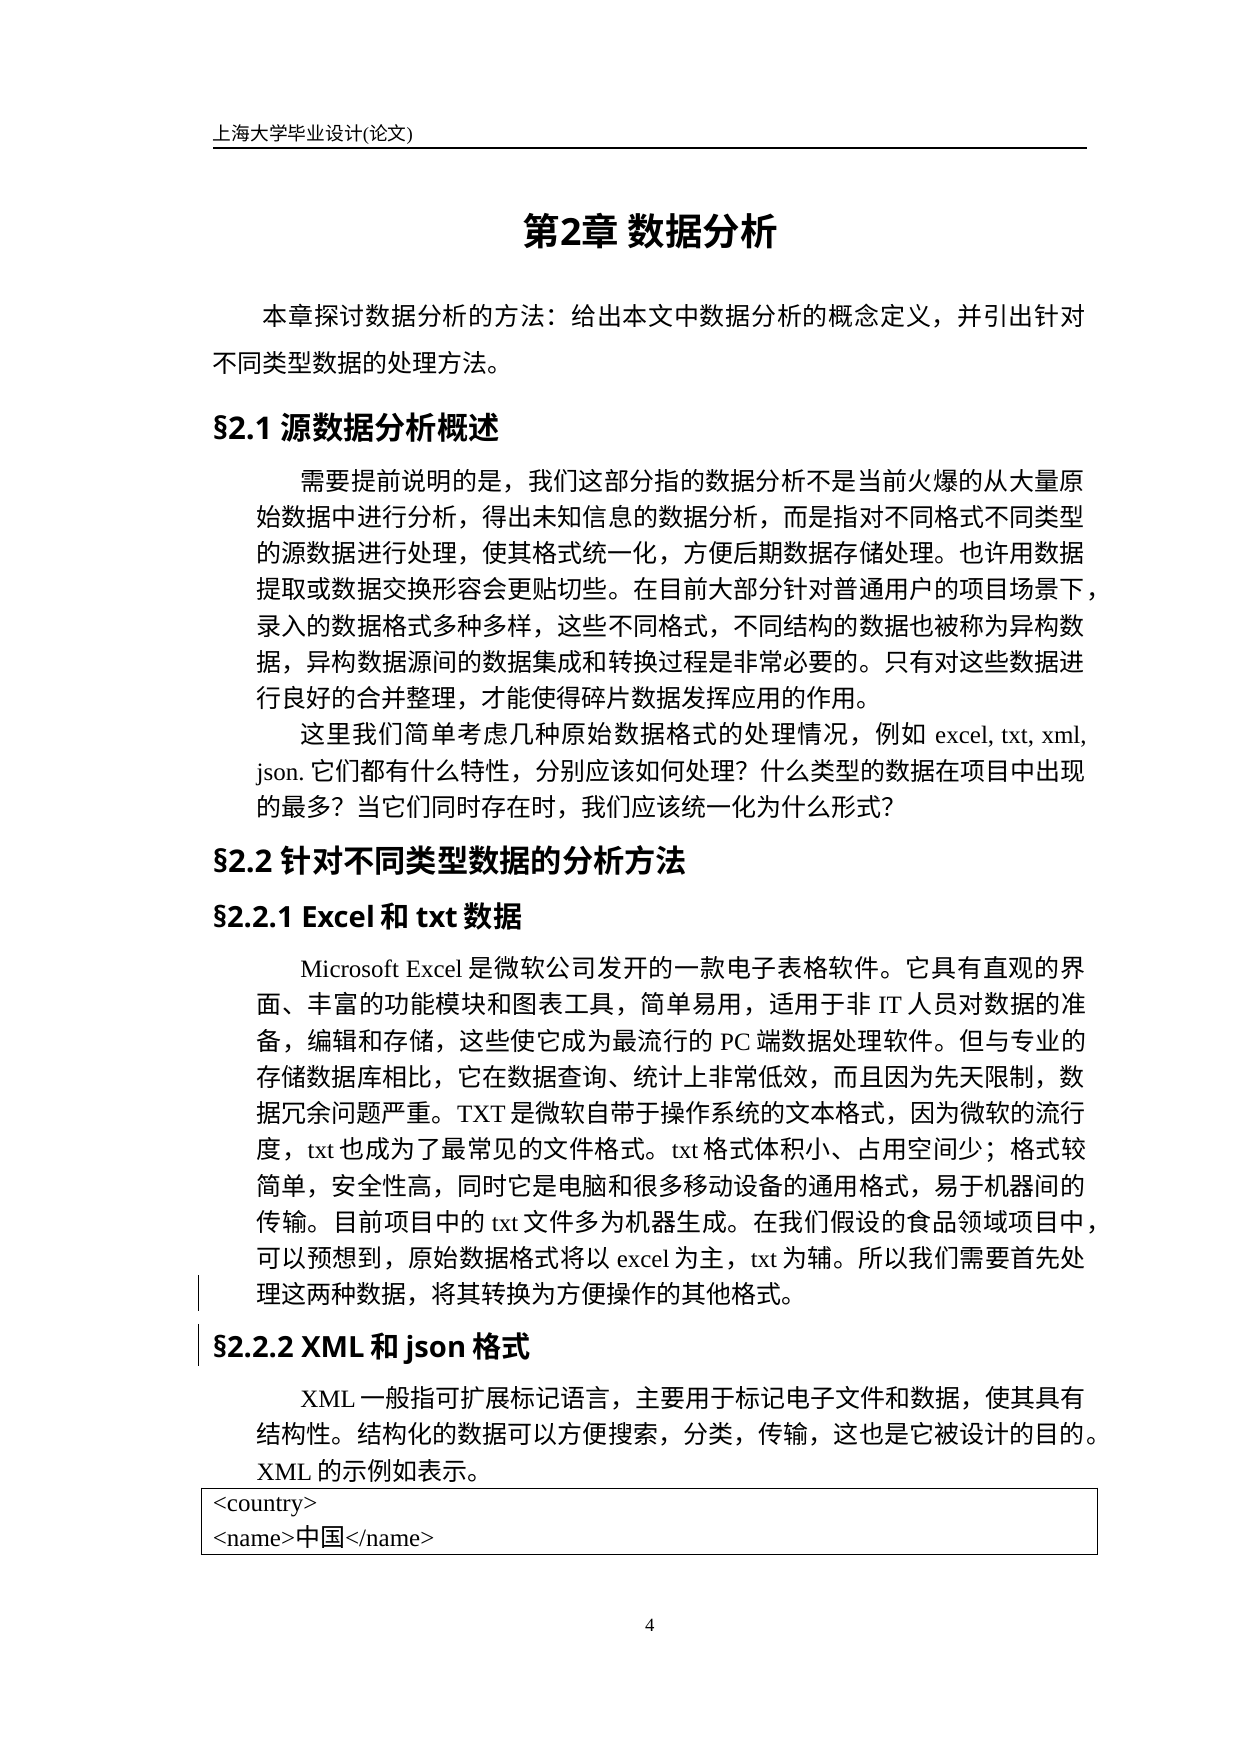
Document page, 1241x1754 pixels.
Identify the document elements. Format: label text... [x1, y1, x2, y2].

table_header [202, 1489, 1097, 1553]
text 需要提前说明的是，我们这部分指的数据分析不是当前火爆的从大量原始数据中进行分析，得出未知信息的数据分析，而是指对不同格式不同类型的源数据进行处理，使其格式统一化，方便后期数据存储处理。也许用数据提取或数据交换形容会更贴切些。在目前大部分针对普通用户的项目场景下，录入的数据格式多种多样，这些不同格式，不同结构的数据也被称为异构数据，异构数据源间的数据集成和转换过程是非常必要的。只有对这些数据进行良好的合并整理，才能使得碎片数据发挥应用的作用。 [256, 461, 1087, 715]
text 本章探讨数据分析的方法：给出本文中数据分析的概念定义，并引出针对不同类型数据的处理方法。 [213, 296, 1087, 380]
subtitle 源数据分析概述 [213, 403, 1087, 448]
subtitle 针对不同类型数据的分析方法 [213, 836, 1087, 881]
subtitle Excel和txt数据 [213, 894, 1087, 936]
text XML一般指可扩展标记语言，主要用于标记电子文件和数据，使其具有结构性。结构化的数据可以方便搜索，分类，传输，这也是它被设计的目的。XML的示例如表示。 [256, 1379, 1087, 1487]
text Microsoft Excel是微软公司发开的一款电子表格软件。它具有直观的界面、丰富的功能模块和图表工具，简单易用，适用于非IT人员对数据的准备，编辑和存储，这些使它成为最流行的PC端数据处理软件。但与专业的存储数据库相比，它在数据查询、统计上非常低效，而且因为先天限制，数据冗余问题严重。TXT是微软自带于操作系统的文本格式，因为微软的流行度，txt也成为了最常见的文件格式。txt格式体积小、占用空间少；格式较简单，安全性高，同时它是电脑和很多移动设备的通用格式，易于机器间的传输。目前项目中的txt文件多为机器生成。在我们假设的食品领域项目中，可以预想到，原始数据格式将以excel为主，txt为辅。所以我们需要首先处理这两种数据，将其转换为方便操作的其他格式。 [256, 949, 1087, 1311]
subtitle 数据分析 [213, 202, 1087, 257]
subtitle XML和json格式 [213, 1324, 1087, 1366]
text 这里我们简单考虑几种原始数据格式的处理情况，例如excel, txt, xml, json. 它们都有什么特性，分别应该如何处理？什么类型的数据在项目中出现的最多？当它们同时存在时，我们应该统一化为什么形式？ [256, 715, 1087, 823]
